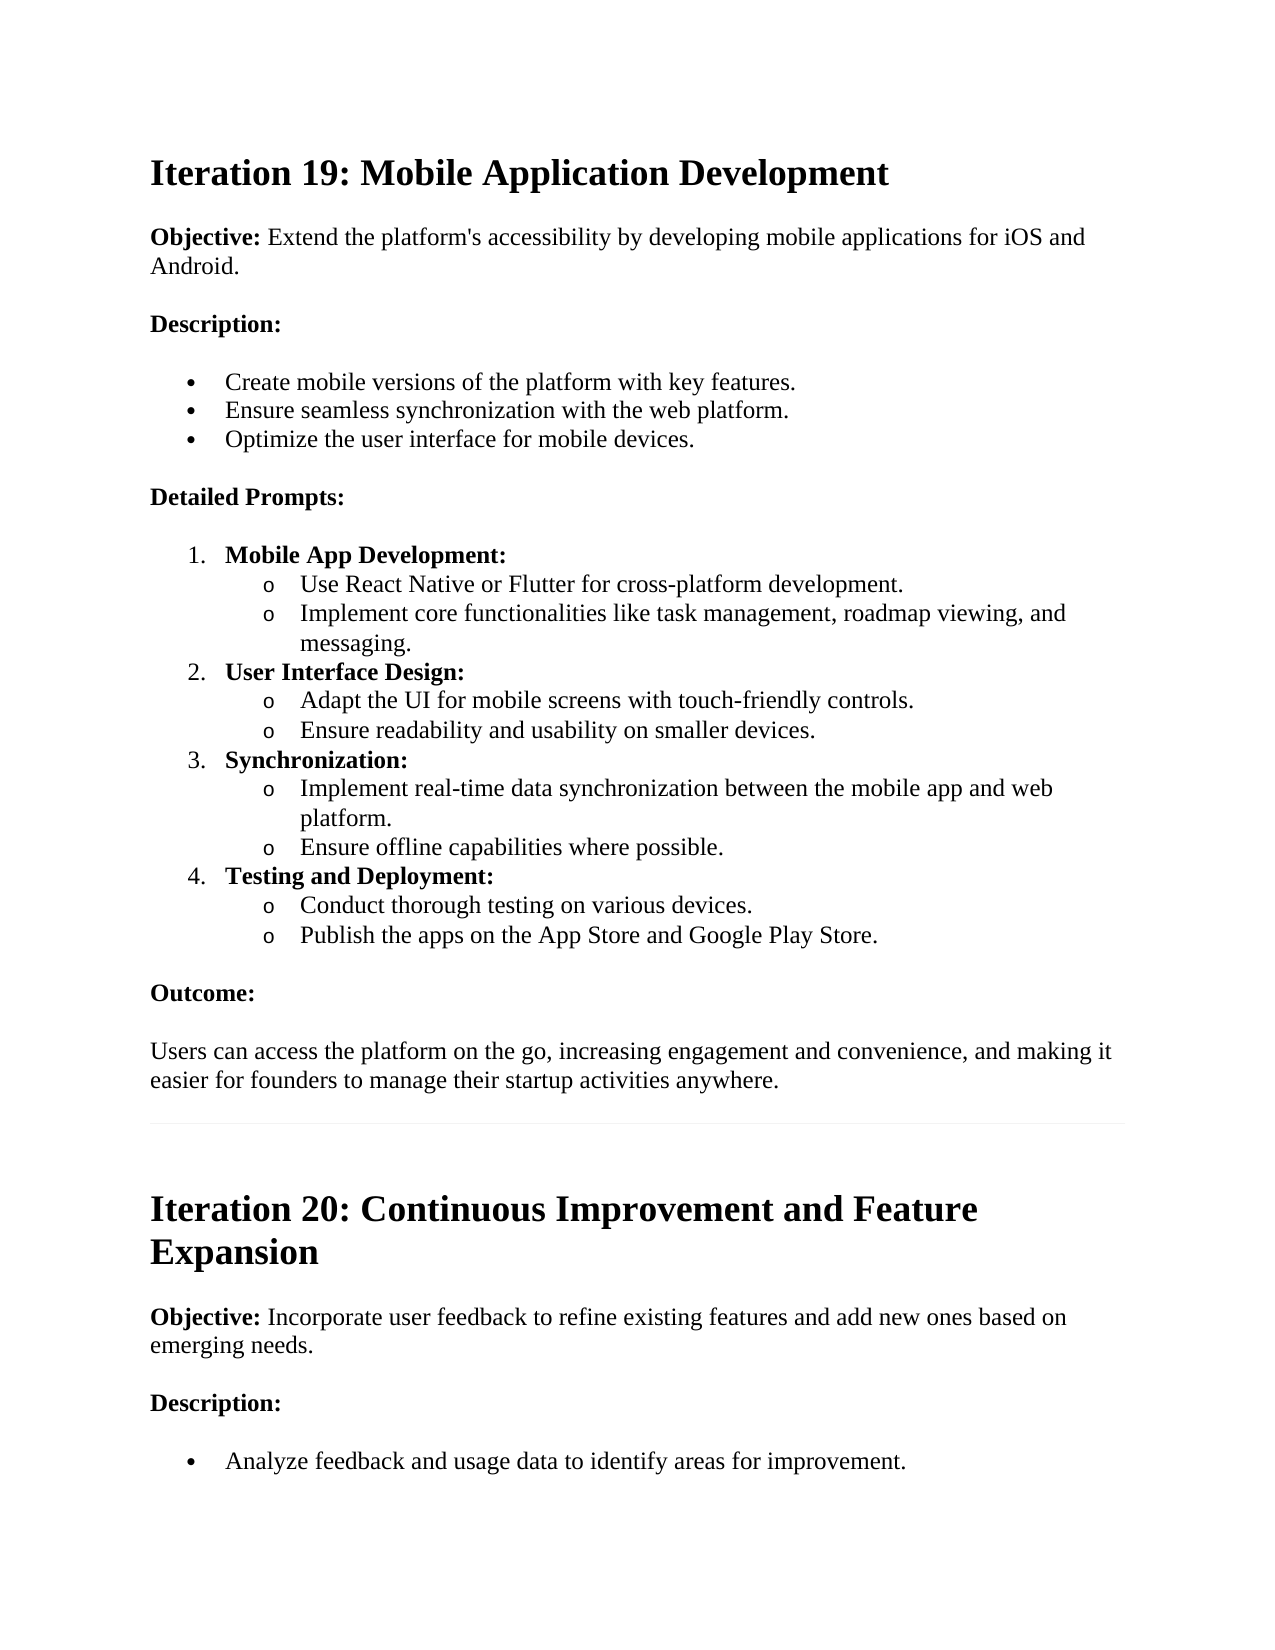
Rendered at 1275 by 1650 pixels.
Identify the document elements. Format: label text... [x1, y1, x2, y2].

list Implement core functionalities like task management, roadmap viewing, and messaging. [262, 598, 1125, 657]
list Synchronization: [187, 745, 1125, 773]
text Iteration 19: Mobile Application Development [150, 150, 1125, 193]
list Optimize the user interface for mobile devices. [187, 424, 1125, 453]
list Testing and Deployment: [187, 861, 1125, 890]
text Description: [150, 1388, 1125, 1417]
list Use React Native or Flutter for cross-platform development. [262, 569, 1125, 598]
text Users can access the platform on the go, increasing engagement and convenience, and making it easier for founders to manage their startup activities anywhere. [150, 1036, 1125, 1094]
text Description: [150, 309, 1125, 338]
list Ensure offline capabilities where possible. [262, 832, 1125, 861]
list Ensure readability and usability on smaller devices. [262, 715, 1125, 745]
text Objective: Incorporate user feedback to refine existing features and add new ones based on emerging needs. [150, 1302, 1125, 1359]
list Publish the apps on the App Store and Google Play Store. [262, 920, 1125, 949]
text Objective: Extend the platform's accessibility by developing mobile applications for iOS and Android. [150, 222, 1125, 280]
list User Interface Design: [187, 657, 1125, 686]
text Outcome: [150, 978, 1125, 1007]
list Mobile App Development: [187, 540, 1125, 569]
list Adapt the UI for mobile screens with touch-friendly controls. [262, 686, 1125, 715]
list Implement real-time data synchronization between the mobile app and web platform. [262, 773, 1125, 832]
text Detailed Prompts: [150, 482, 1125, 511]
list Analyze feedback and usage data to identify areas for improvement. [187, 1446, 1125, 1475]
list Create mobile versions of the platform with key features. [187, 367, 1125, 396]
list Ensure seamless synchronization with the web platform. [187, 396, 1125, 424]
list Conduct thorough testing on various devices. [262, 890, 1125, 920]
text Iteration 20: Continuous Improvement and Feature Expansion [150, 1186, 1125, 1273]
